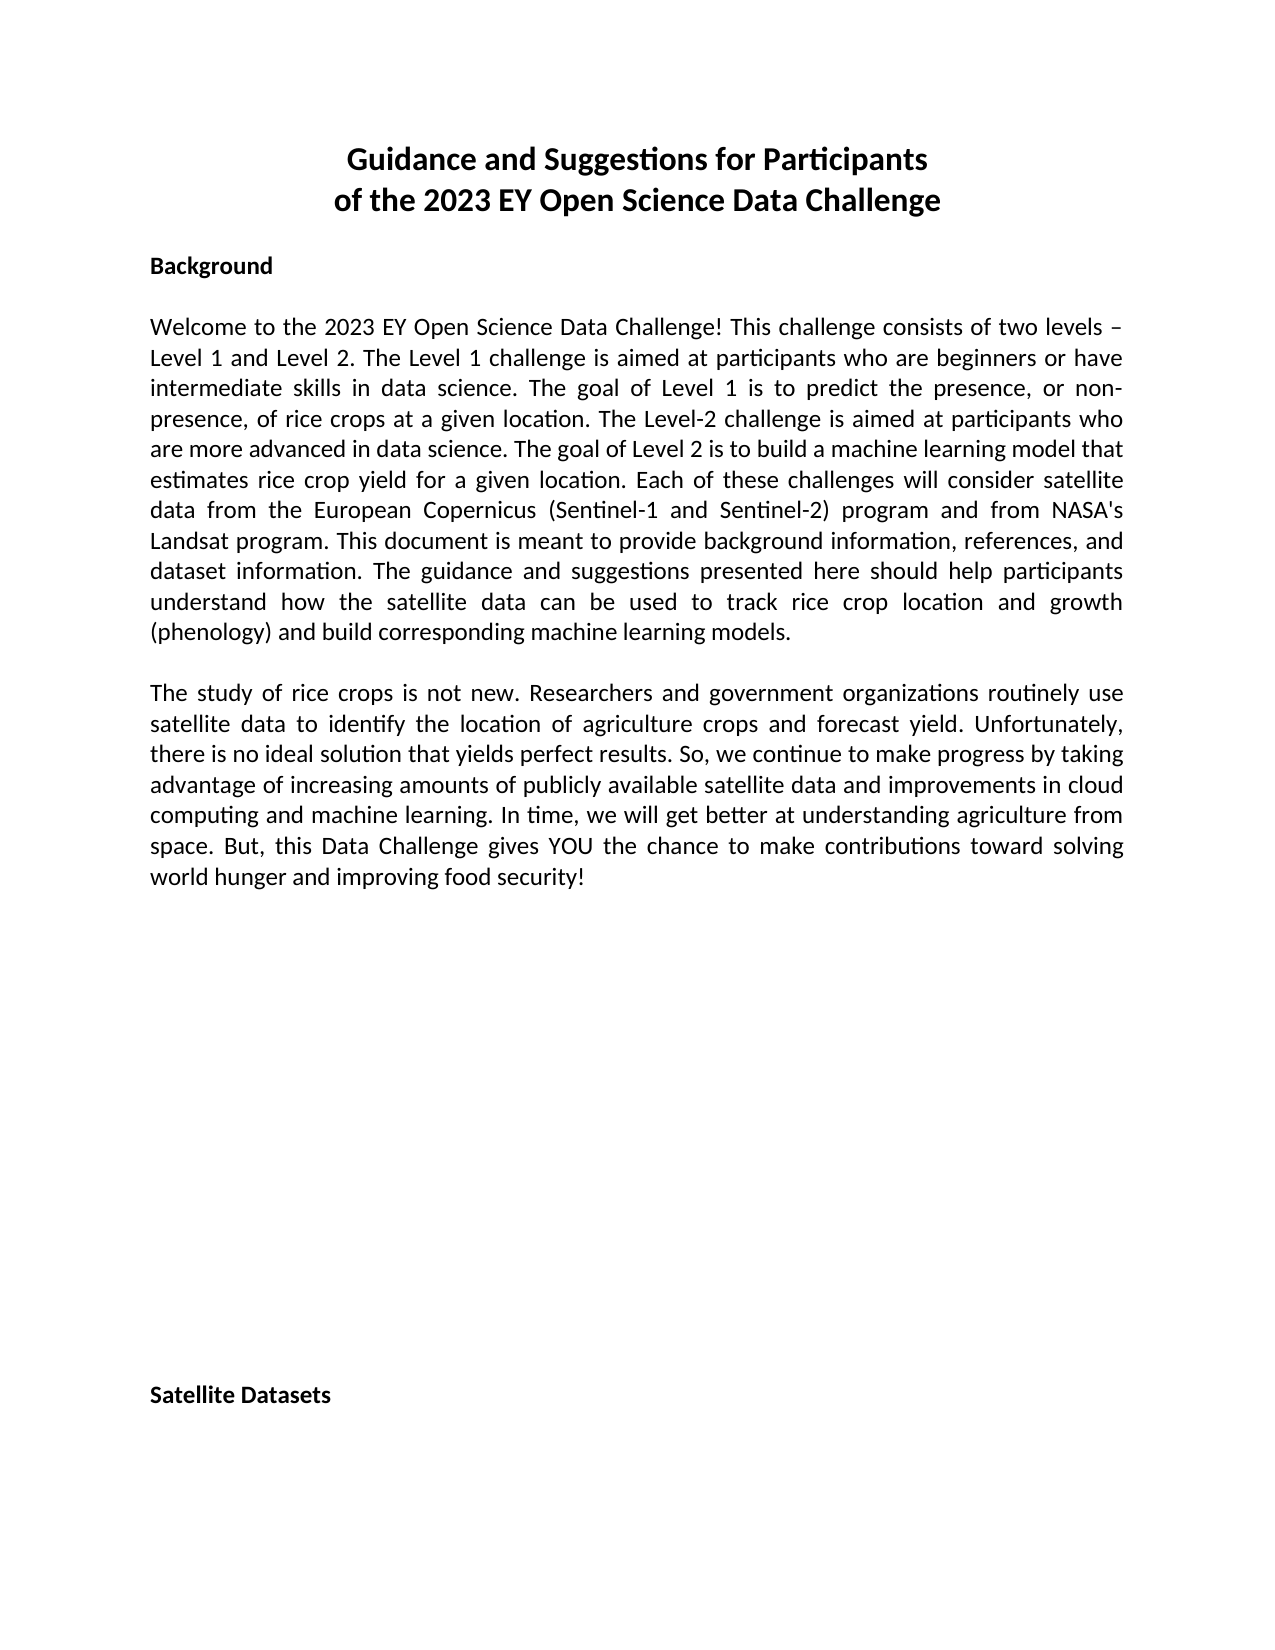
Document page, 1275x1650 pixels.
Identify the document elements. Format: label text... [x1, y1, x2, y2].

text of the 2023 EY Open Science Data Challenge [150, 179, 1125, 220]
text Background [150, 250, 1125, 281]
text Satellite Datasets [150, 1379, 1125, 1410]
text Guidance and Suggestions for Participants [150, 138, 1125, 179]
text The study of rice crops is not new. Researchers and government organizations routinely use satellite data to identify the location of agriculture crops and forecast yield. Unfortunately, there is no ideal solution that yields perfect results. So, we continue to make progress by taking advantage of increasing amounts of publicly available satellite data and improvements in cloud computing and machine learning. In time, we will get better at understanding agriculture from space. But, this Data Challenge gives YOU the chance to make contributions toward solving world hunger and improving food security! [150, 678, 1125, 891]
text Welcome to the 2023 EY Open Science Data Challenge! This challenge consists of two levels – Level 1 and Level 2. The Level 1 challenge is aimed at participants who are beginners or have intermediate skills in data science. The goal of Level 1 is to predict the presence, or non-presence, of rice crops at a given location. The Level-2 challenge is aimed at participants who are more advanced in data science. The goal of Level 2 is to build a machine learning model that estimates rice crop yield for a given location. Each of these challenges will consider satellite data from the European Copernicus (Sentinel-1 and Sentinel-2) program and from NASA's Landsat program. This document is meant to provide background information, references, and dataset information. The guidance and suggestions presented here should help participants understand how the satellite data can be used to track rice crop location and growth (phenology) and build corresponding machine learning models. [150, 311, 1125, 647]
